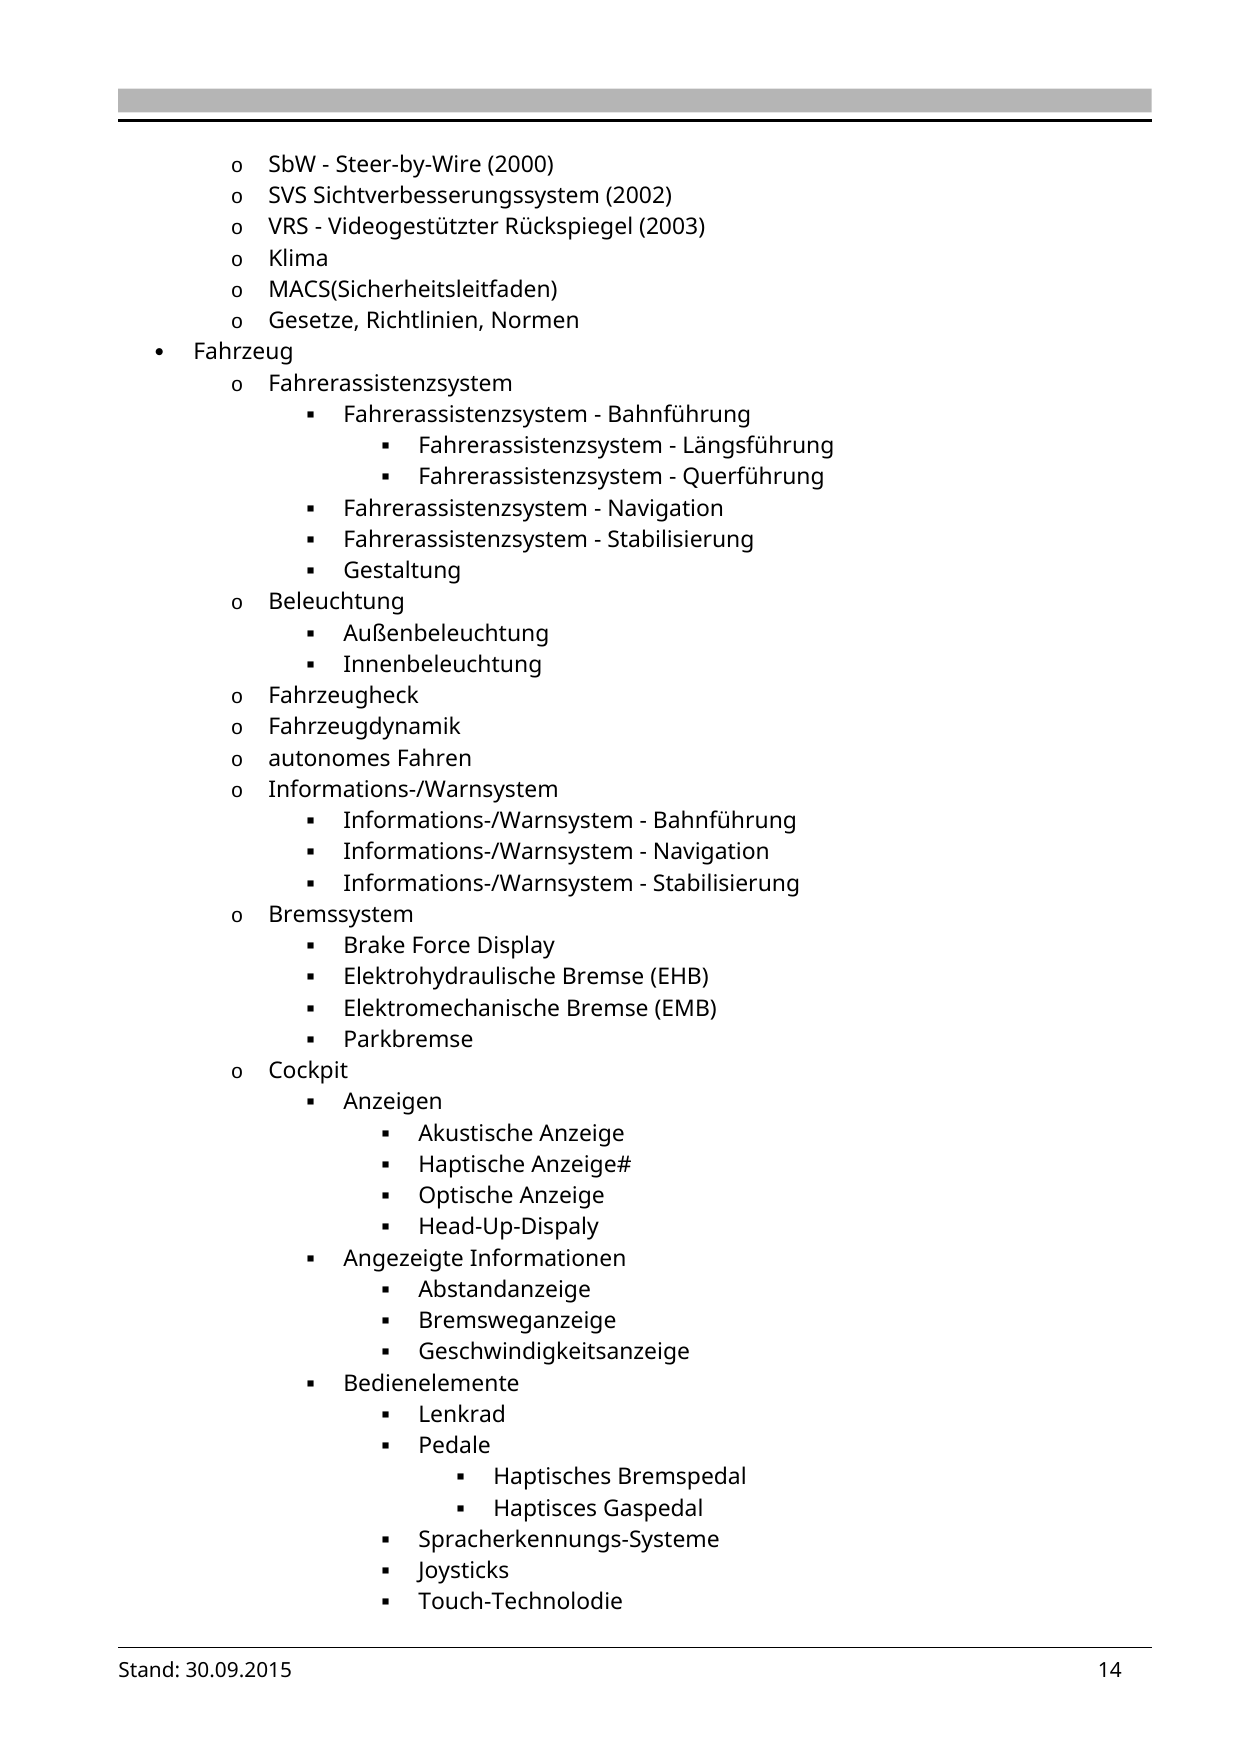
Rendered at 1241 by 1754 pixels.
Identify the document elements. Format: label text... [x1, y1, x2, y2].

list Bedienelemente [306, 1366, 1152, 1398]
list Joysticks [381, 1554, 1152, 1585]
list SbW - Steer-by-Wire (2000) [231, 148, 1152, 179]
list Informations-/Warnsystem - Stabilisierung [306, 866, 1152, 898]
list Fahrerassistenzsystem - Stabilisierung [306, 523, 1152, 554]
list Haptische Anzeige# [381, 1148, 1152, 1179]
list Haptisces Gaspedal [456, 1491, 1152, 1523]
list Fahrerassistenzsystem - Bahnführung [306, 398, 1152, 429]
list SVS Sichtverbesserungssystem (2002) [231, 179, 1152, 210]
list autonomes Fahren [231, 741, 1152, 773]
list MACS(Sicherheitsleitfaden) [231, 273, 1152, 304]
list Parkbremse [306, 1023, 1152, 1054]
list Informations-/Warnsystem [231, 773, 1152, 804]
list Fahrzeugheck [231, 679, 1152, 710]
list Informations-/Warnsystem - Navigation [306, 835, 1152, 866]
list Fahrzeug [156, 335, 1152, 366]
list Klima [231, 241, 1152, 273]
list Fahrerassistenzsystem [231, 366, 1152, 398]
list Außenbeleuchtung [306, 616, 1152, 648]
list Akustische Anzeige [381, 1116, 1152, 1148]
list Beleuchtung [231, 585, 1152, 616]
list Anzeigen [306, 1085, 1152, 1116]
list Bremssystem [231, 898, 1152, 929]
list Gesetze, Richtlinien, Normen [231, 304, 1152, 335]
list Fahrerassistenzsystem - Querführung [381, 460, 1152, 491]
list Bremsweganzeige [381, 1304, 1152, 1335]
list Geschwindigkeitsanzeige [381, 1335, 1152, 1366]
list Gestaltung [306, 554, 1152, 585]
list Optische Anzeige [381, 1179, 1152, 1210]
list Pedale [381, 1429, 1152, 1460]
list Lenkrad [381, 1398, 1152, 1429]
list Fahrerassistenzsystem - Längsführung [381, 429, 1152, 460]
list Abstandanzeige [381, 1273, 1152, 1304]
list Fahrerassistenzsystem - Navigation [306, 491, 1152, 523]
list Fahrzeugdynamik [231, 710, 1152, 741]
list Angezeigte Informationen [306, 1241, 1152, 1273]
list Touch-Technolodie [381, 1585, 1152, 1616]
list Cockpit [231, 1054, 1152, 1085]
list Head-Up-Dispaly [381, 1210, 1152, 1241]
list Elektromechanische Bremse (EMB) [306, 991, 1152, 1023]
list Haptisches Bremspedal [456, 1460, 1152, 1491]
list Innenbeleuchtung [306, 648, 1152, 679]
list VRS - Videogestützter Rückspiegel (2003) [231, 210, 1152, 241]
list Informations-/Warnsystem - Bahnführung [306, 804, 1152, 835]
list Spracherkennungs-Systeme [381, 1523, 1152, 1554]
list Elektrohydraulische Bremse (EHB) [306, 960, 1152, 991]
list Brake Force Display [306, 929, 1152, 960]
